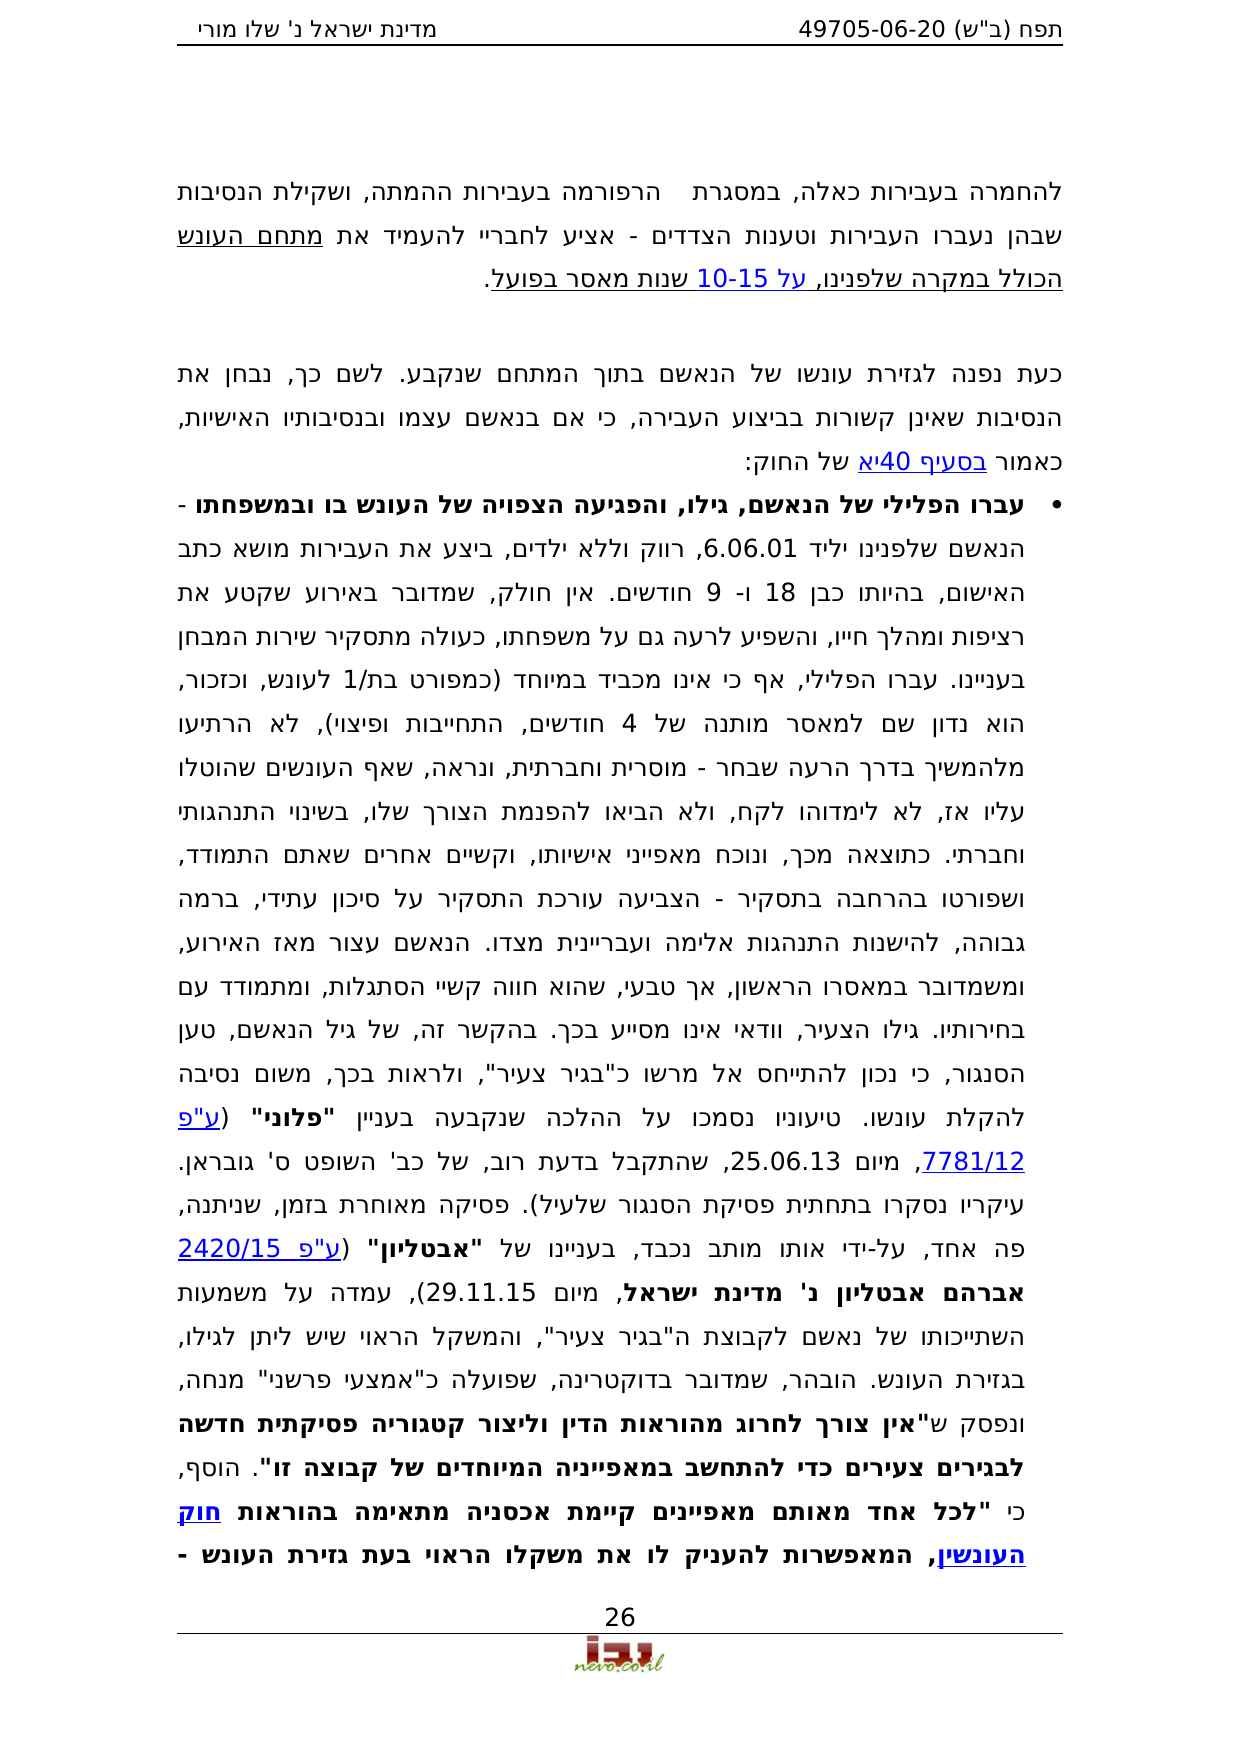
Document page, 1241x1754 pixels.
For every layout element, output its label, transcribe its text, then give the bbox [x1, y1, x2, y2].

text כעת נפנה לגזירת עונשו של הנאשם בתוך המתחם שנקבע. לשם כך, נבחן את הנסיבות שאינן קשורות בביצוע העבירה, כי אם בנאשם עצמו ובנסיבותיו האישיות, כאמור בסעיף 40יא של החוק: [177, 359, 1063, 476]
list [177, 491, 1063, 1570]
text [177, 177, 1063, 294]
picture [574, 1635, 666, 1673]
